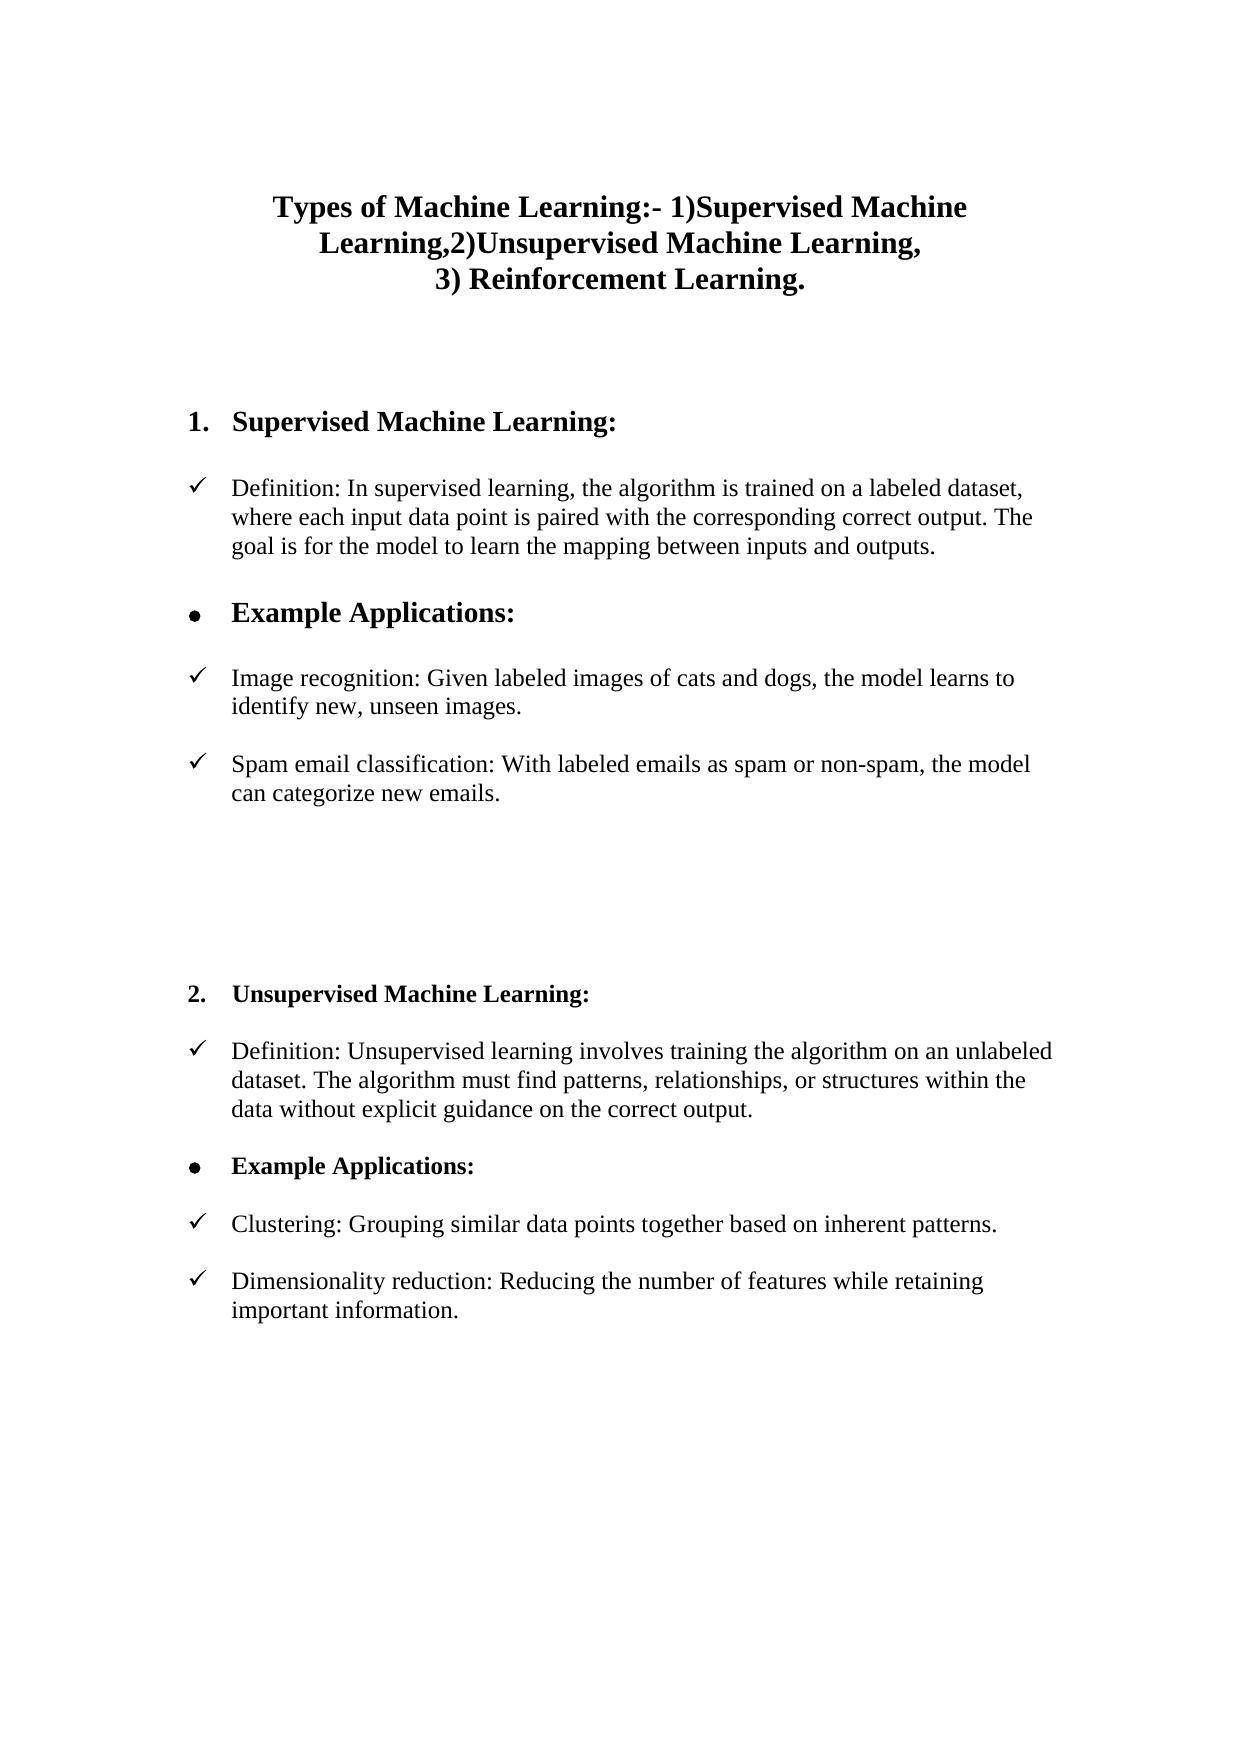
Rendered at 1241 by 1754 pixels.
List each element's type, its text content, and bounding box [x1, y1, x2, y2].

list Dimensionality reduction: Reducing the number of features while retaining important information. [187, 1266, 1053, 1324]
list Unsupervised Machine Learning: [187, 979, 1053, 1008]
list Image recognition: Given labeled images of cats and dogs, the model learns to identify new, unseen images. [187, 663, 1053, 720]
list Definition: In supervised learning, the algorithm is trained on a labeled dataset, where each input data point is paired with the corresponding correct output. The goal is for the model to learn the mapping between inputs and outputs. [187, 473, 1053, 560]
list Supervised Machine Learning: [187, 404, 1053, 437]
list Example Applications: [187, 596, 1053, 629]
text Types of Machine Learning:- 1)Supervised Machine Learning,2)Unsupervised Machine Learning, 3) Reinforcement Learning. [187, 188, 1053, 296]
list Example Applications: [187, 1151, 1053, 1180]
list Clustering: Grouping similar data points together based on inherent patterns. [187, 1209, 1053, 1238]
list Definition: Unsupervised learning involves training the algorithm on an unlabeled dataset. The algorithm must find patterns, relationships, or structures within the data without explicit guidance on the correct output. [187, 1036, 1053, 1123]
list Spam email classification: With labeled emails as spam or non-spam, the model can categorize new emails. [187, 749, 1053, 806]
